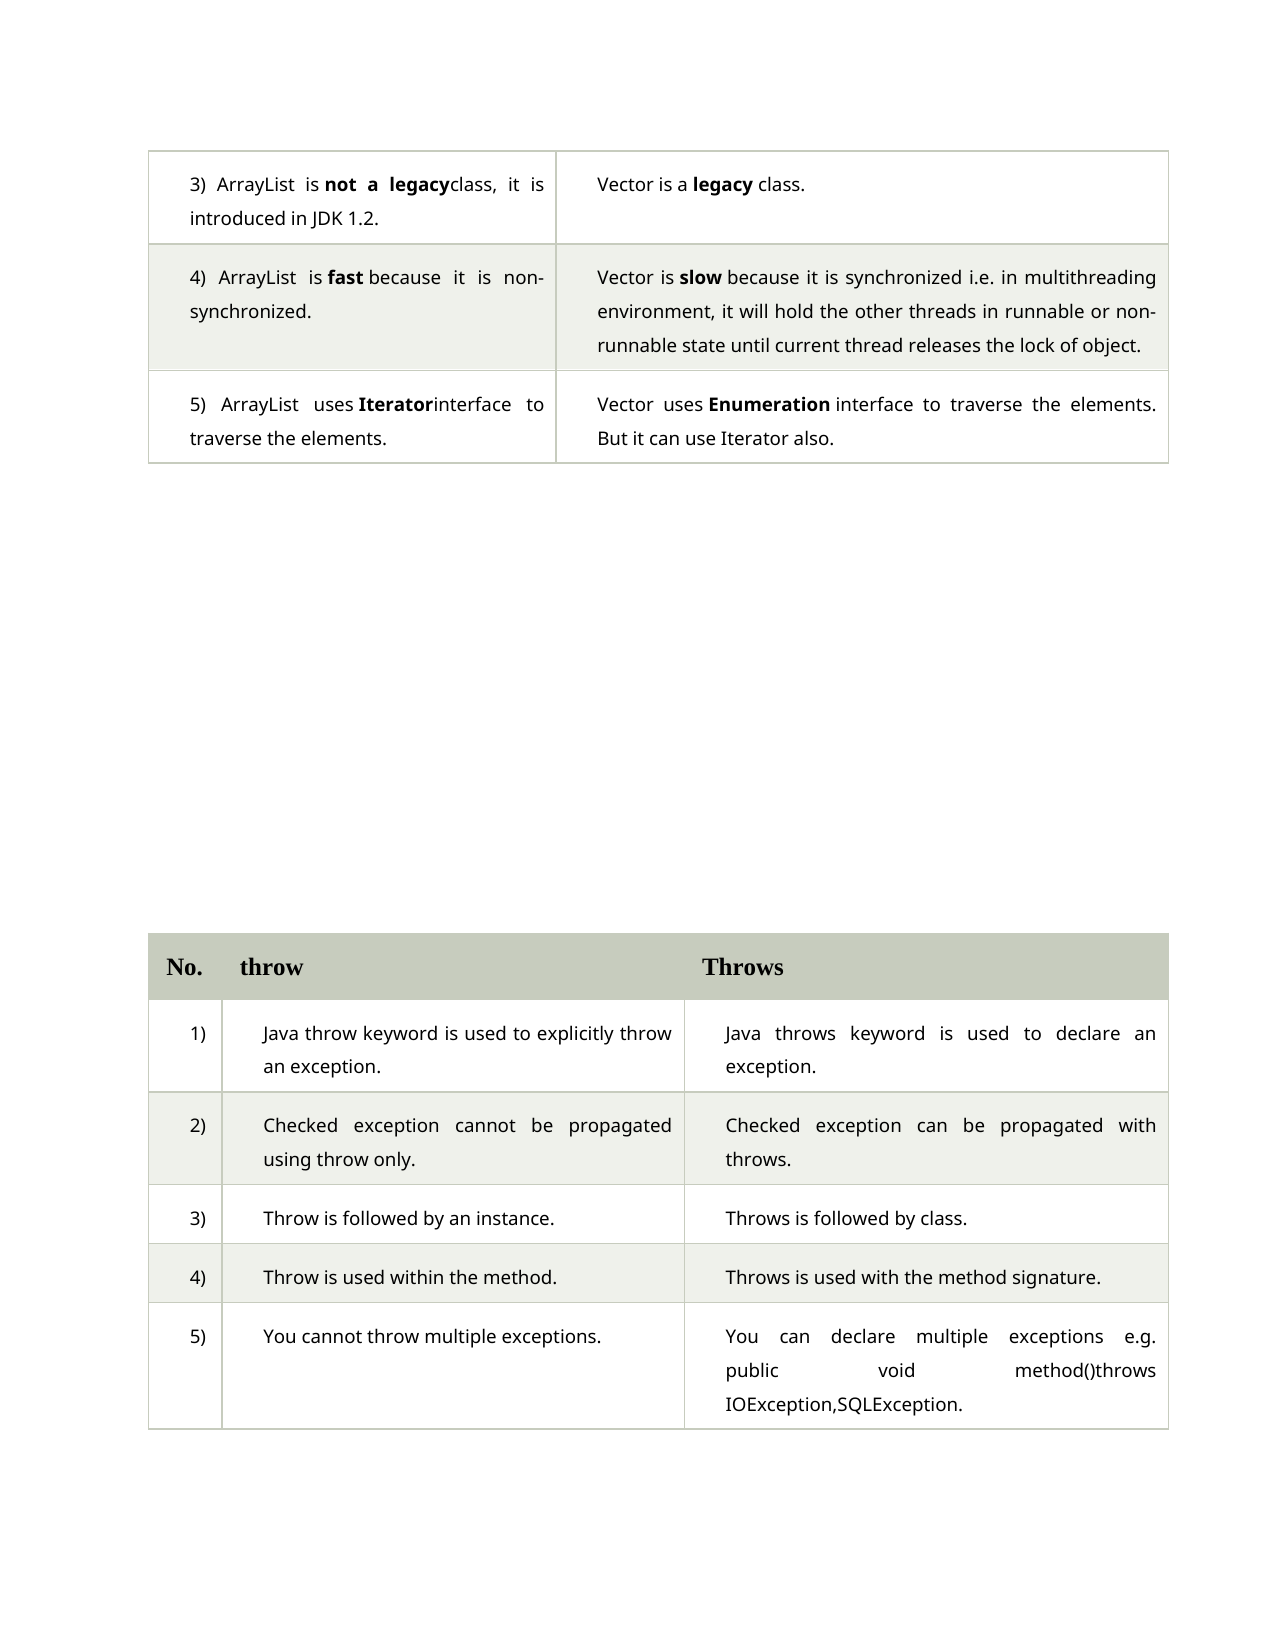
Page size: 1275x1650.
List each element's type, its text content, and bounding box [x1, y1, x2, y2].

table_cell 5) ArrayList uses Iteratorinterface to traverse the elements. [149, 371, 555, 462]
table_cell Checked exception cannot be propagated using throw only. [223, 1093, 684, 1184]
table_cell 1) [149, 1000, 221, 1091]
table_cell Throws is used with the method signature. [685, 1244, 1168, 1302]
table_cell Throw is used within the method. [223, 1244, 684, 1302]
table_cell 5) [149, 1303, 221, 1428]
table_cell Vector is slow because it is synchronized i.e. in multithreading environment, it will hold the other threads in runnable or non-runnable state until current thread releases the lock of object. [557, 245, 1168, 369]
table_cell 4) ArrayList is fast because it is non-synchronized. [149, 245, 555, 369]
table_cell 3) ArrayList is not a legacyclass, it is introduced in JDK 1.2. [149, 152, 555, 243]
table_cell Throw is followed by an instance. [223, 1185, 684, 1243]
table_cell Vector uses Enumeration interface to traverse the elements. But it can use Iterator also. [557, 371, 1168, 462]
table_cell Checked exception can be propagated with throws. [685, 1093, 1168, 1184]
table_cell Vector is a legacy class. [557, 152, 1168, 243]
table_cell Java throws keyword is used to declare an exception. [685, 1000, 1168, 1091]
table_cell You cannot throw multiple exceptions. [223, 1303, 684, 1428]
table_cell 4) [149, 1244, 221, 1302]
table_cell 2) [149, 1093, 221, 1184]
table_cell Throws is followed by class. [685, 1185, 1168, 1243]
table_cell 3) [149, 1185, 221, 1243]
table_header throw [222, 934, 684, 998]
table_header Throws [684, 934, 1168, 998]
table_cell Java throw keyword is used to explicitly throw an exception. [223, 1000, 684, 1091]
table_header No. [149, 934, 222, 998]
table_cell You can declare multiple exceptions e.g. public void method()throws IOException,SQLException. [685, 1303, 1168, 1428]
